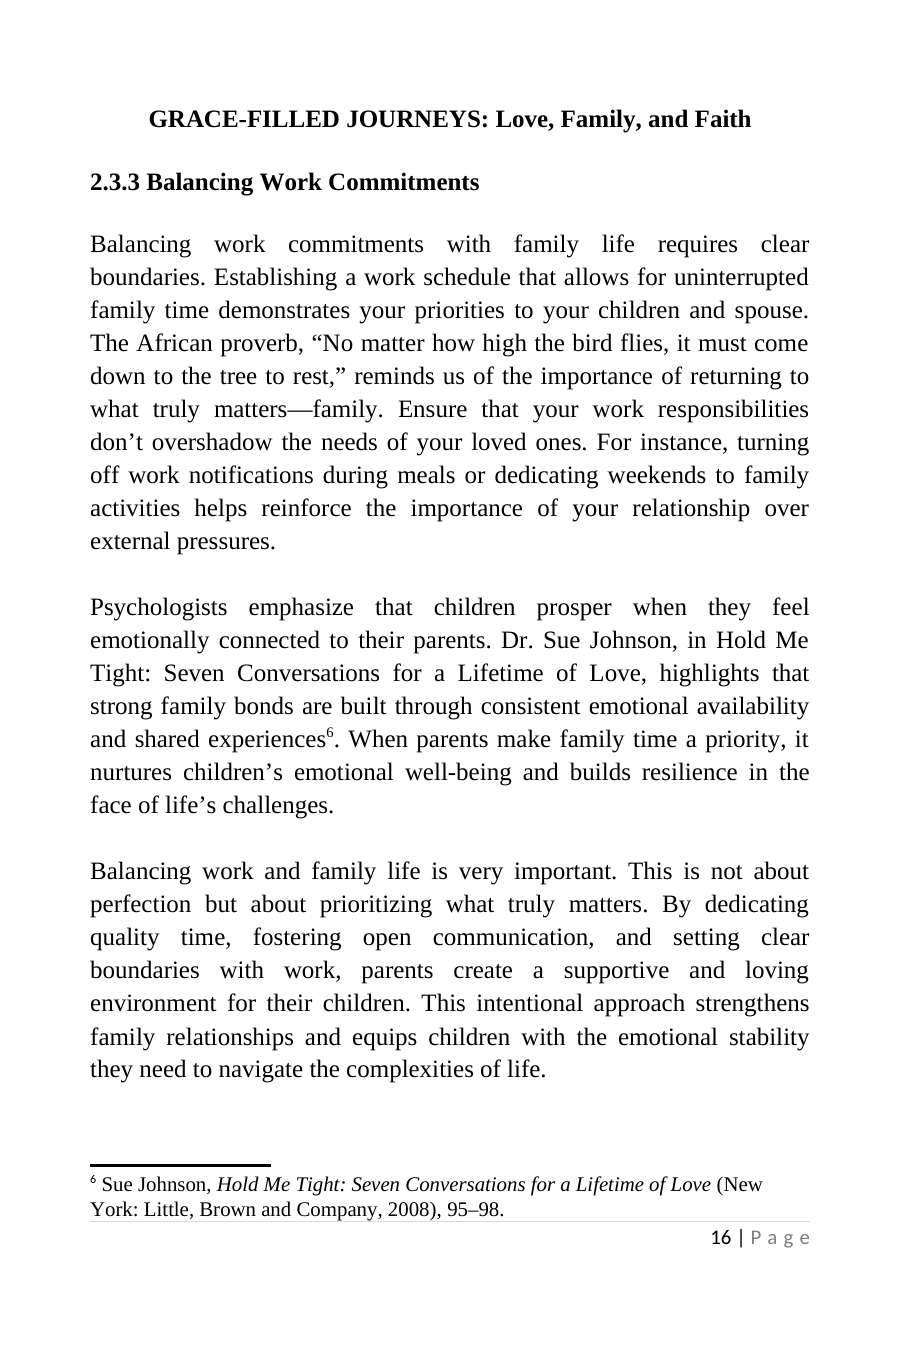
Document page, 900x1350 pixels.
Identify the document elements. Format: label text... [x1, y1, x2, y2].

text Balancing work commitments with family life requires clear boundaries. Establishing a work schedule that allows for uninterrupted family time demonstrates your priorities to your children and spouse. The African proverb, “No matter how high the bird flies, it must come down to the tree to rest,” reminds us of the importance of returning to what truly matters—family. Ensure that your work responsibilities don’t overshadow the needs of your loved ones. For instance, turning off work notifications during meals or dedicating weekends to family activities helps reinforce the importance of your relationship over external pressures. [90, 229, 810, 555]
subtitle 2.3.3 Balancing Work Commitments [90, 167, 810, 196]
text Balancing work and family life is very important. This is not about perfection but about prioritizing what truly matters. By dedicating quality time, fostering open communication, and setting clear boundaries with work, parents create a supportive and loving environment for their children. This intentional approach strengthens family relationships and equips children with the emotional stability they need to navigate the complexities of life. [90, 856, 810, 1083]
text Psychologists emphasize that children prosper when they feel emotionally connected to their parents. Dr. Sue Johnson, in Hold Me Tight: Seven Conversations for a Lifetime of Love, highlights that strong family bonds are built through consistent emotional availability and shared experiences. When parents make family time a priority, it nurtures children’s emotional well-being and builds resilience in the face of life’s challenges. [90, 592, 810, 819]
